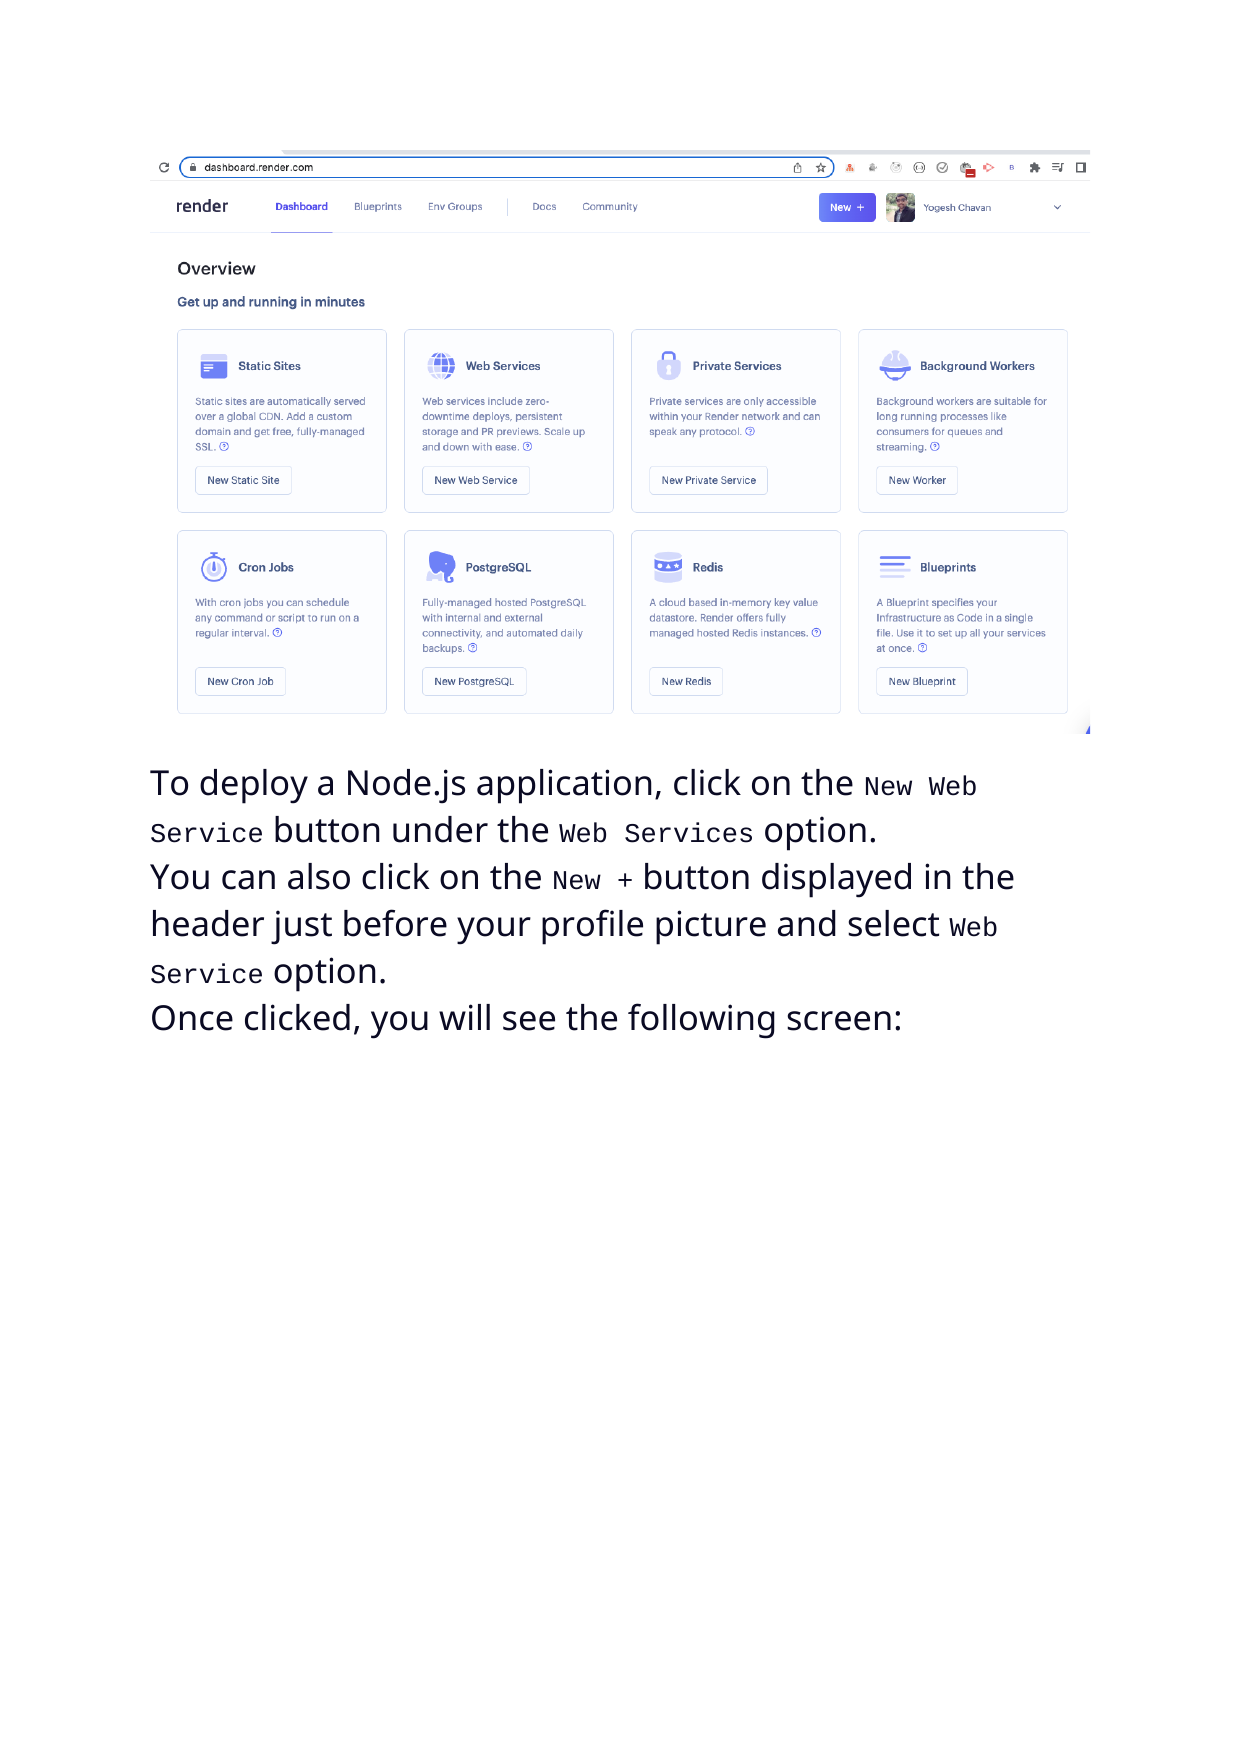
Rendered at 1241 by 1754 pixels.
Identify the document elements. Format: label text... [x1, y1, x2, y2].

text To deploy a Node.js application, click on the New Web Service button under the Web Services option. [150, 759, 1090, 853]
text You can also click on the New + button displayed in the header just before your profile picture and select Web Service option. [150, 853, 1090, 993]
text Once clicked, you will see the following screen: [150, 993, 1090, 1040]
picture [150, 150, 1091, 734]
